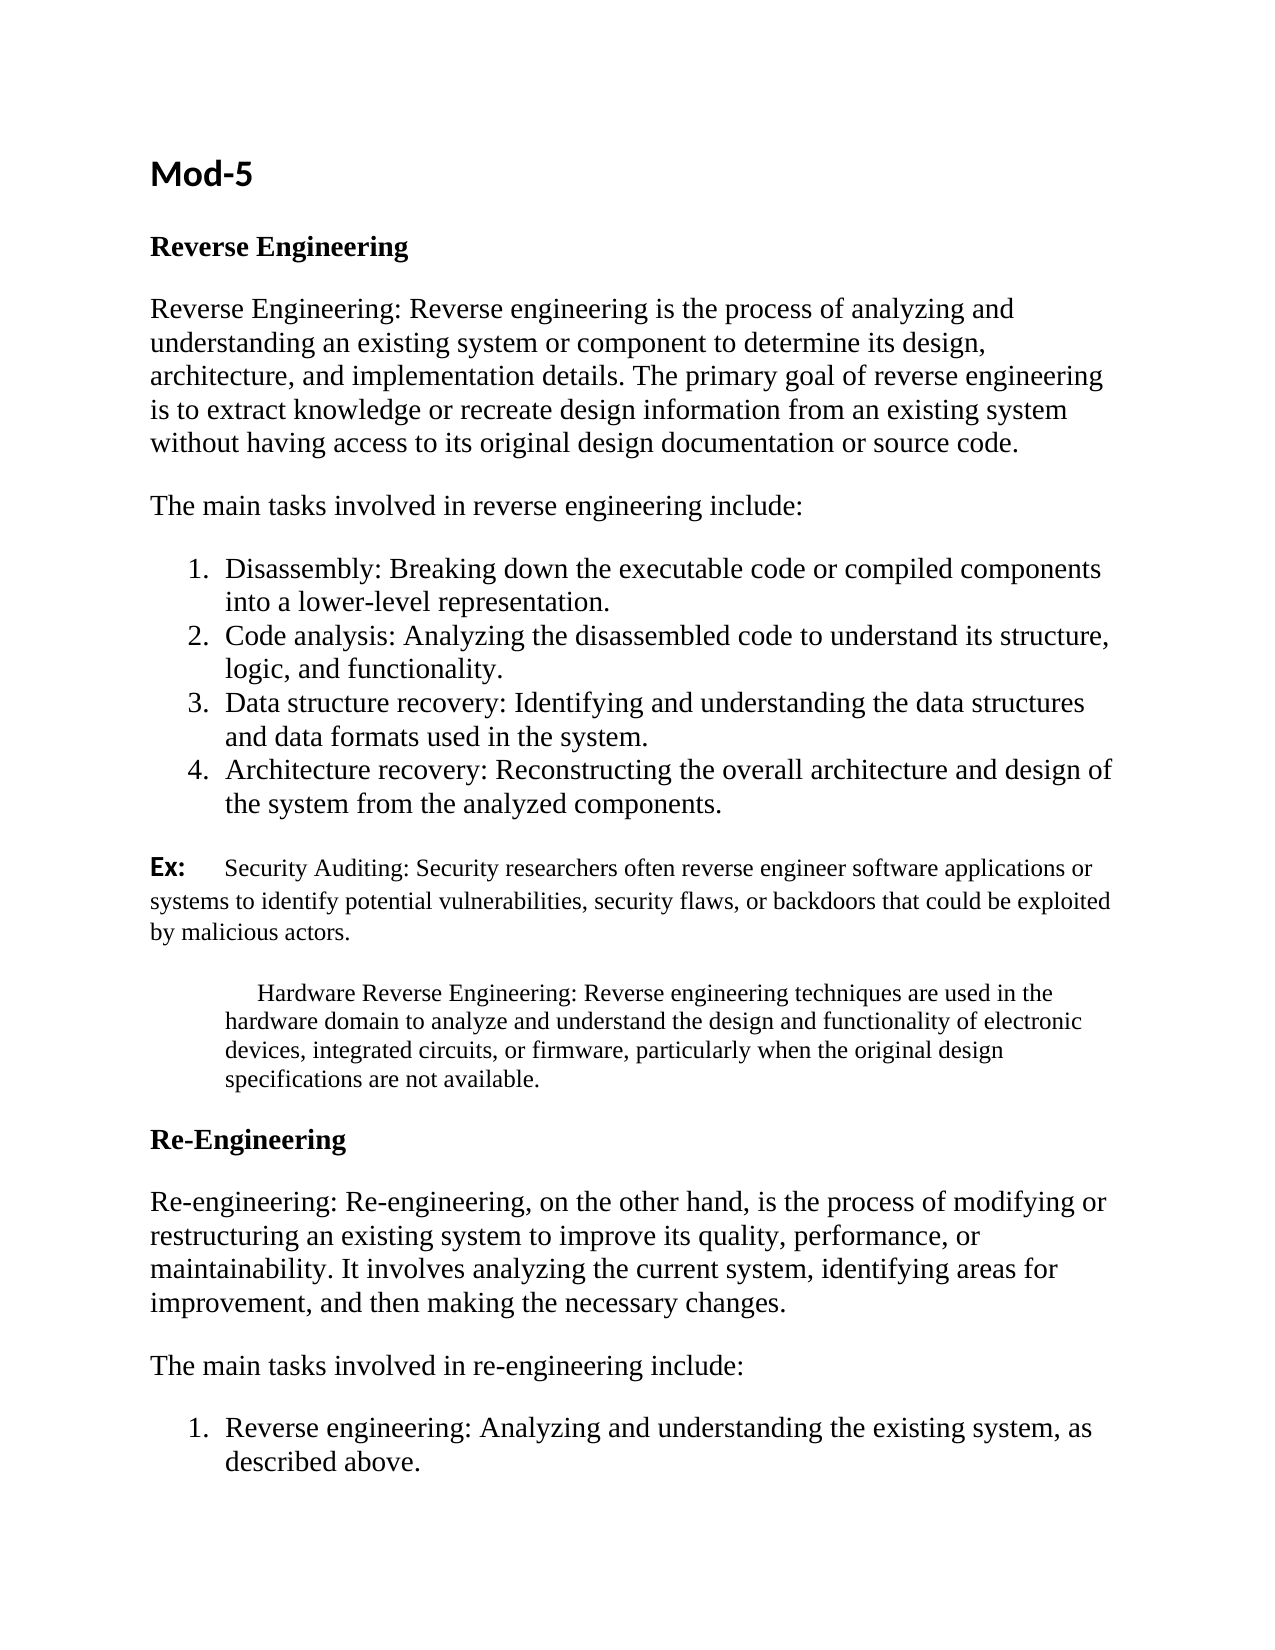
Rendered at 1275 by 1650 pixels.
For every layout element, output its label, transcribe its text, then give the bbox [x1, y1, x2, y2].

list Code analysis: Analyzing the disassembled code to understand its structure, logic, and functionality. [187, 647, 1125, 714]
list Data structure recovery: Identifying and understanding the data structures and data formats used in the system. [187, 743, 1125, 811]
list Disassembly: Breaking down the executable code or compiled components into a lower-level representation. [187, 551, 1125, 618]
text The main tasks involved in reverse engineering include: [150, 488, 1125, 522]
list Architecture recovery: Reconstructing the overall architecture and design of the system from the analyzed components. [187, 840, 1125, 907]
text The main tasks involved in re-engineering include: [150, 1435, 1125, 1469]
text  Hardware Reverse Engineering: Reverse engineering techniques are used in the hardware domain to analyze and understand the design and functionality of electronic devices, integrated circuits, or firmware, particularly when the original design specifications are not available. [225, 1065, 1125, 1180]
text Ex:  Security Auditing: Security researchers often reverse engineer software applications or systems to identify potential vulnerabilities, security flaws, or backdoors that could be exploited by malicious actors. [150, 936, 1125, 1034]
text Re-engineering: Re-engineering, on the other hand, is the process of modifying or restructuring an existing system to improve its quality, performance, or maintainability. It involves analyzing the current system, identifying areas for improvement, and then making the necessary changes. [150, 1272, 1125, 1406]
text Mod-5 [150, 150, 1125, 196]
text Re-Engineering [150, 1209, 1125, 1243]
text Reverse Engineering [150, 229, 1125, 262]
text Reverse Engineering: Reverse engineering is the process of analyzing and understanding an existing system or component to determine its design, architecture, and implementation details. The primary goal of reverse engineering is to extract knowledge or recreate design information from an existing system without having access to its original design documentation or source code. [150, 291, 1125, 459]
